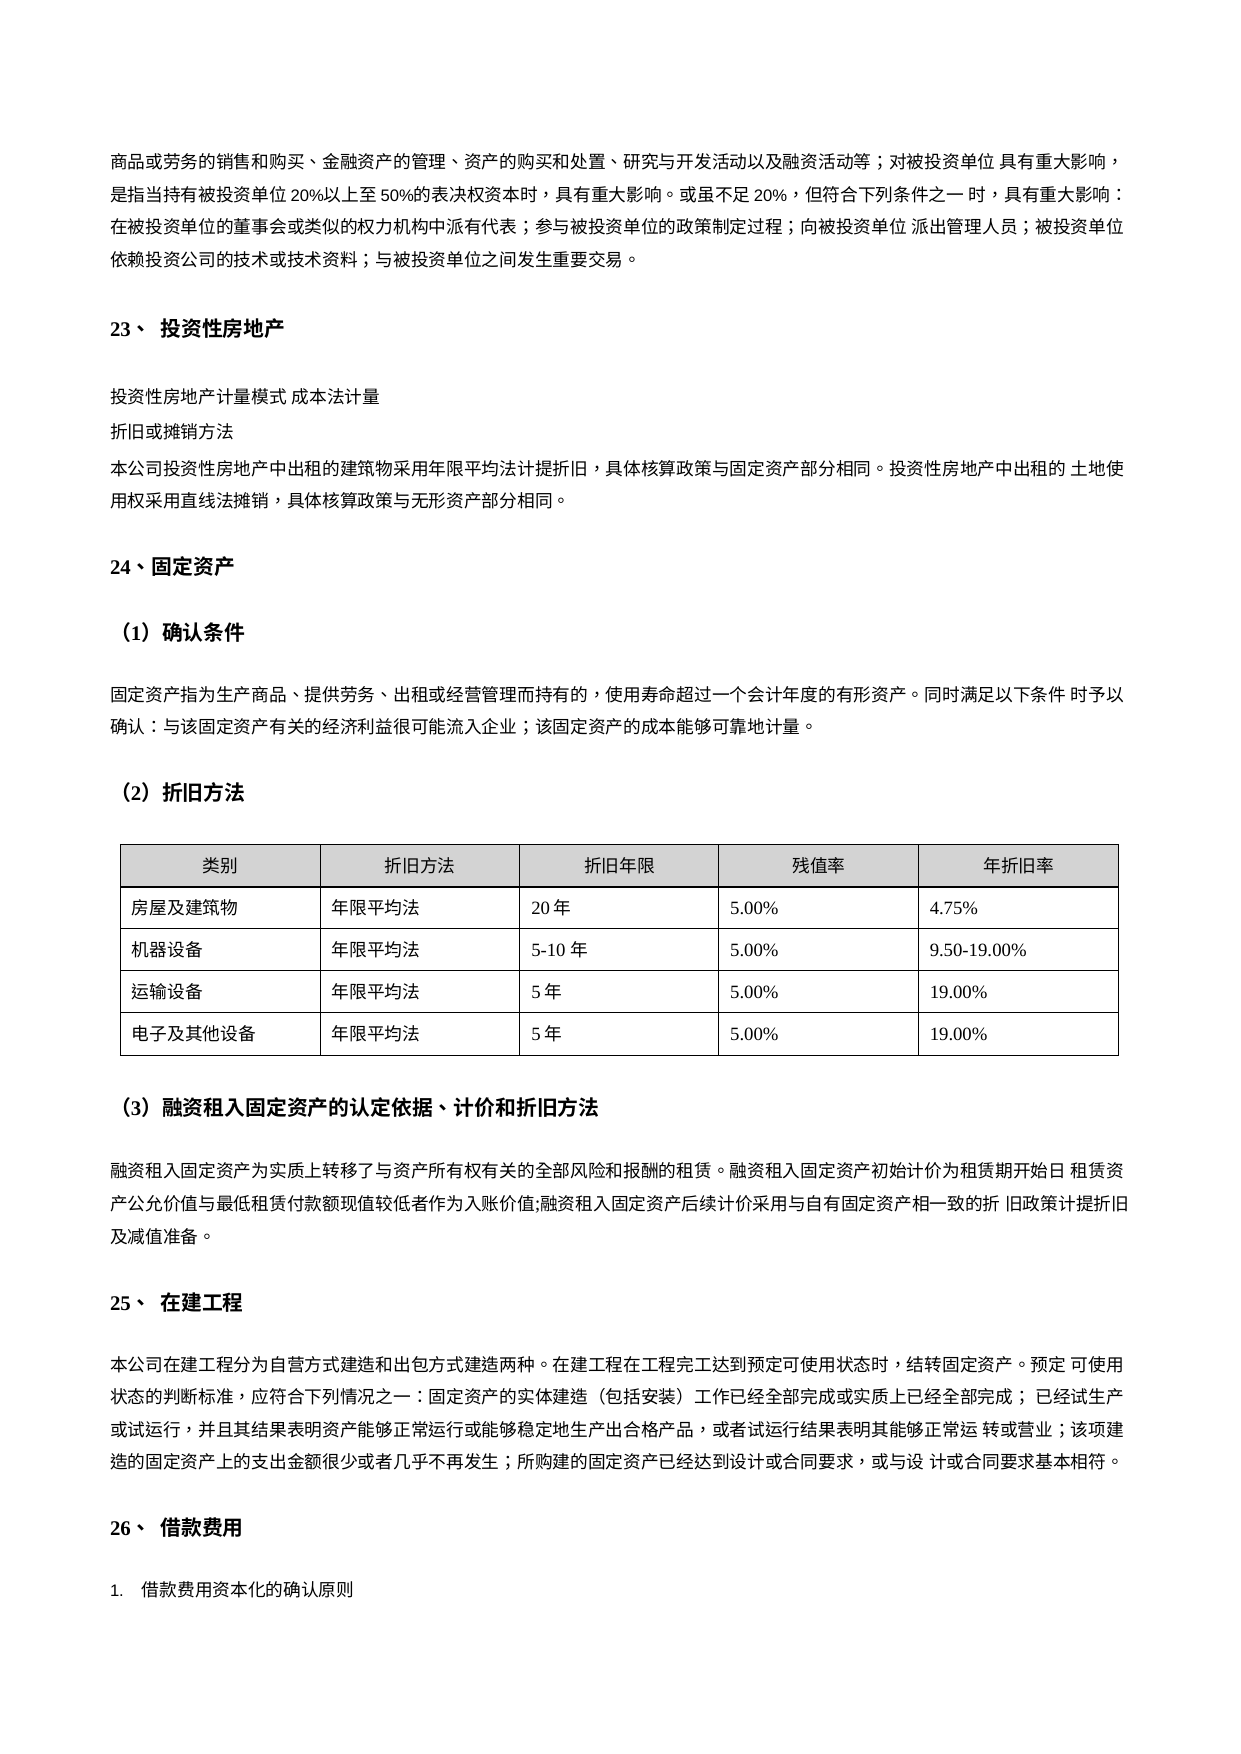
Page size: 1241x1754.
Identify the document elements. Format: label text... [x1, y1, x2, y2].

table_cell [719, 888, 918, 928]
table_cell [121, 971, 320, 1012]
subtitle （3）融资租入固定资产的认定依据、计价和折旧方法 [110, 1093, 1129, 1122]
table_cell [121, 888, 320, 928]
text 融资租入固定资产为实质上转移了与资产所有权有关的全部风险和报酬的租赁。融资租入固定资产初始计价为租赁期开始日 租赁资产公允价值与最低租赁付款额现值较低者作为入账价值;融资租入固定资产后续计价采用与自有固定资产相一致的折 旧政策计提折旧及减值准备。 [110, 1151, 1129, 1250]
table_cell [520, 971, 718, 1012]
text 本公司投资性房地产中出租的建筑物采用年限平均法计提折旧，具体核算政策与固定资产部分相同。投资性房地产中出租的 土地使用权采用直线法摊销，具体核算政策与无形资产部分相同。 [110, 449, 1129, 514]
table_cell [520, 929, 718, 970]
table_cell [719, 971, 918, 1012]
text 折旧或摊销方法 [110, 413, 1129, 445]
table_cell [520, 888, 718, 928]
subtitle （2）折旧方法 [110, 778, 1129, 806]
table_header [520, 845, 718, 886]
text 投资性房地产计量模式 成本法计量 [110, 384, 1129, 409]
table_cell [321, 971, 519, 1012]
list 借款费用资本化的确认原则 [110, 1570, 1129, 1603]
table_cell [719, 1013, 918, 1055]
subtitle （1）确认条件 [110, 618, 1129, 646]
subtitle 24、固定资产 [110, 552, 1129, 580]
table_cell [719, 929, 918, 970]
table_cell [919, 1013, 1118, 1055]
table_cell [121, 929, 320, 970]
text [110, 143, 1129, 273]
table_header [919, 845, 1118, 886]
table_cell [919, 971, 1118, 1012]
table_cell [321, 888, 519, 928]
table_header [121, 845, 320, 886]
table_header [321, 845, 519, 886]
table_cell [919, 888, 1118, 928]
text 本公司在建工程分为自营方式建造和出包方式建造两种。在建工程在工程完工达到预定可使用状态时，结转固定资产。预定 可使用状态的判断标准，应符合下列情况之一：固定资产的实体建造（包括安装）工作已经全部完成或实质上已经全部完成； 已经试生产或试运行，并且其结果表明资产能够正常运行或能够稳定地生产出合格产品，或者试运行结果表明其能够正常运 转或营业；该项建造的固定资产上的支出金额很少或者几乎不再发生；所购建的固定资产已经达到设计或合同要求，或与设 计或合同要求基本相符。 [110, 1345, 1129, 1475]
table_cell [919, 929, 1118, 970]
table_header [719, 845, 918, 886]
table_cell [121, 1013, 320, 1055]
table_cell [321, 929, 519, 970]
text 固定资产指为生产商品、提供劳务、出租或经营管理而持有的，使用寿命超过一个会计年度的有形资产。同时满足以下条件 时予以确认：与该固定资产有关的经济利益很可能流入企业；该固定资产的成本能够可靠地计量。 [110, 676, 1129, 741]
subtitle 25、 在建工程 [110, 1288, 1129, 1316]
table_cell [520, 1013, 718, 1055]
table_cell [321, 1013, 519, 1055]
subtitle 26、 借款费用 [110, 1513, 1129, 1541]
subtitle 23、 投资性房地产 [110, 314, 1129, 343]
